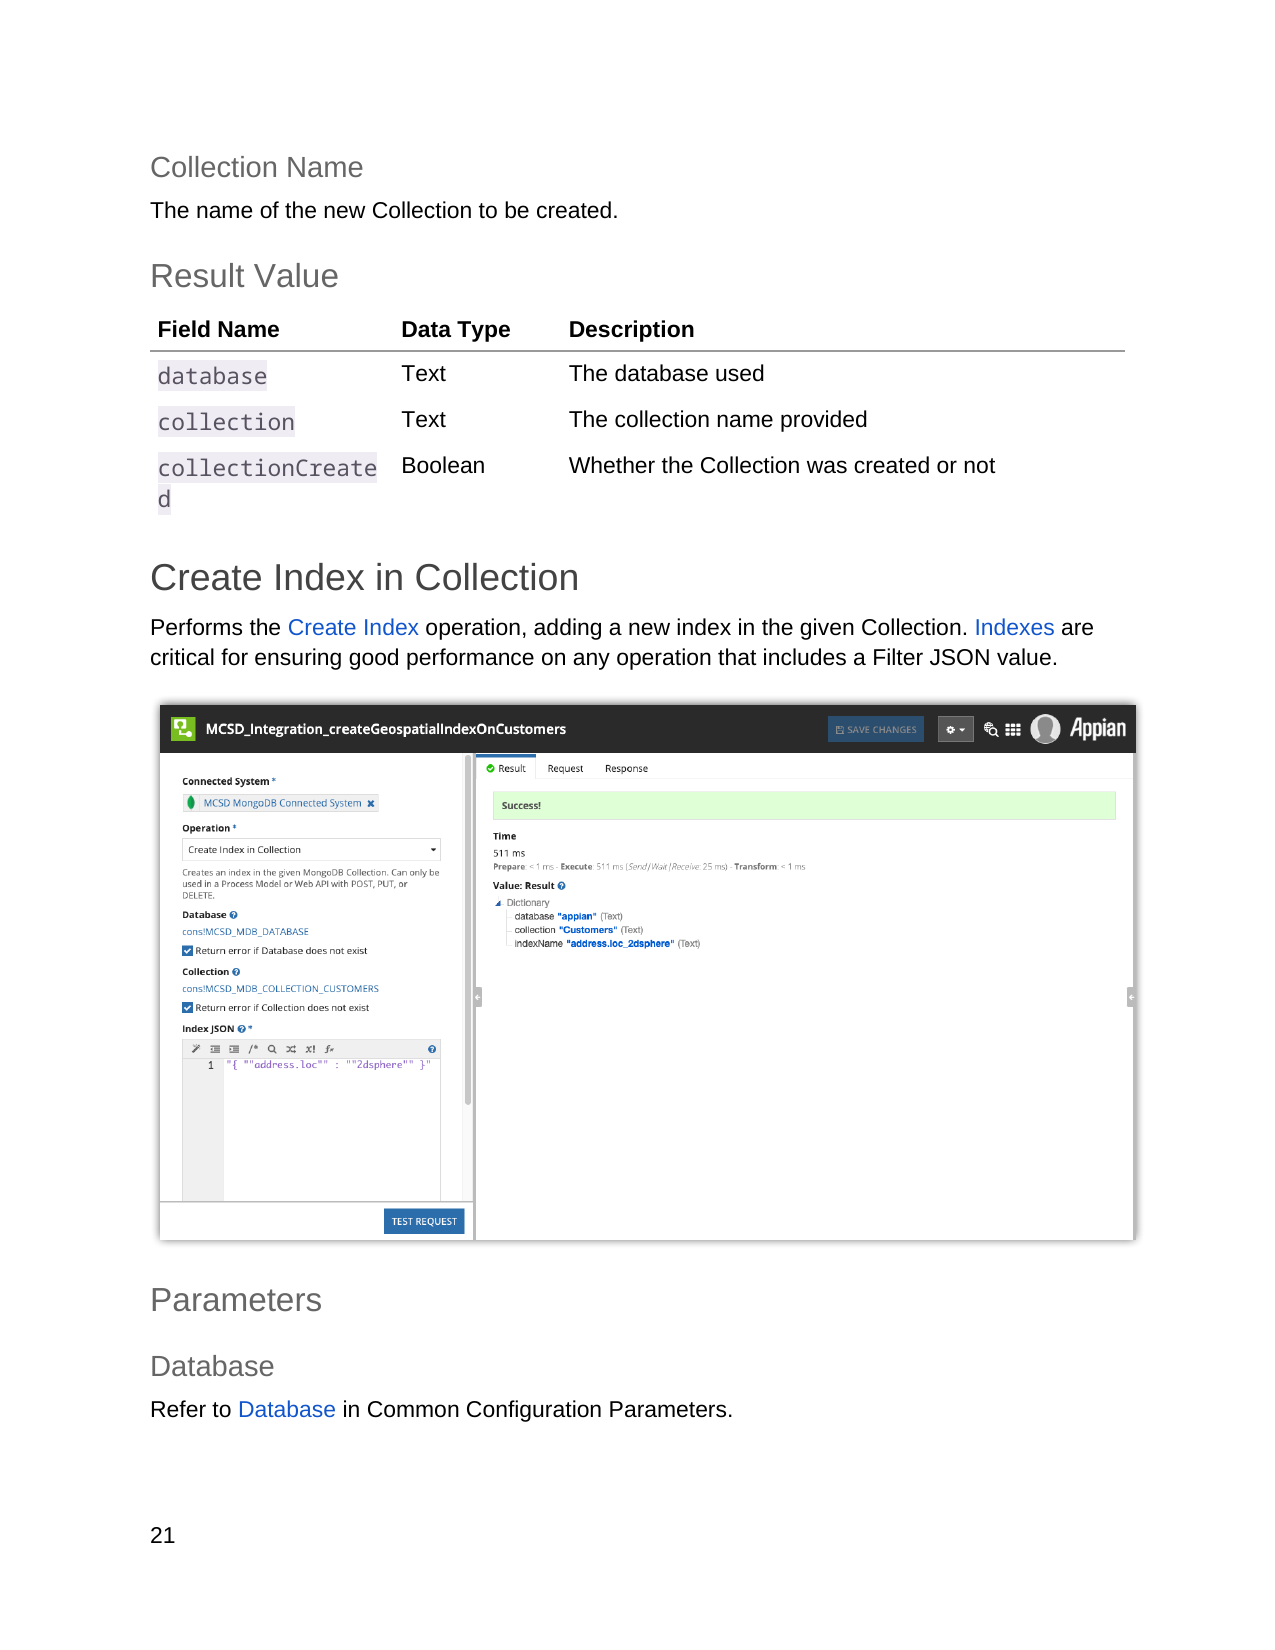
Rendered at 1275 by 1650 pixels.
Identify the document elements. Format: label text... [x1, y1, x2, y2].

picture [160, 705, 1136, 1240]
table_cell collectionCreated [150, 445, 394, 522]
table_cell Whether the Collection was created or not [561, 445, 1125, 522]
subtitle Database [150, 1349, 1125, 1383]
table_cell Boolean [394, 445, 561, 522]
subtitle Create Index in Collection [150, 556, 1125, 599]
table_cell Text [394, 352, 561, 398]
text Refer to Database in Common Configuration Parameters. [150, 1396, 1125, 1423]
text Performs the Create Index operation, adding a new index in the given Collection. Indexes are critical for ensuring good performance on any operation that includes a Filter JSON value. [150, 613, 1125, 670]
table_header Description [561, 309, 1125, 350]
table_cell collection [150, 399, 394, 445]
table_cell The database used [561, 352, 1125, 398]
table_header Data Type [394, 309, 561, 350]
subtitle Result Value [150, 256, 1125, 295]
subtitle Parameters [150, 1280, 1125, 1319]
table_cell database [150, 352, 394, 398]
table_cell The collection name provided [561, 399, 1125, 445]
table_cell Text [394, 399, 561, 445]
subtitle Collection Name [150, 150, 1125, 183]
table_header Field Name [150, 309, 394, 350]
text The name of the new Collection to be created. [150, 197, 1125, 223]
